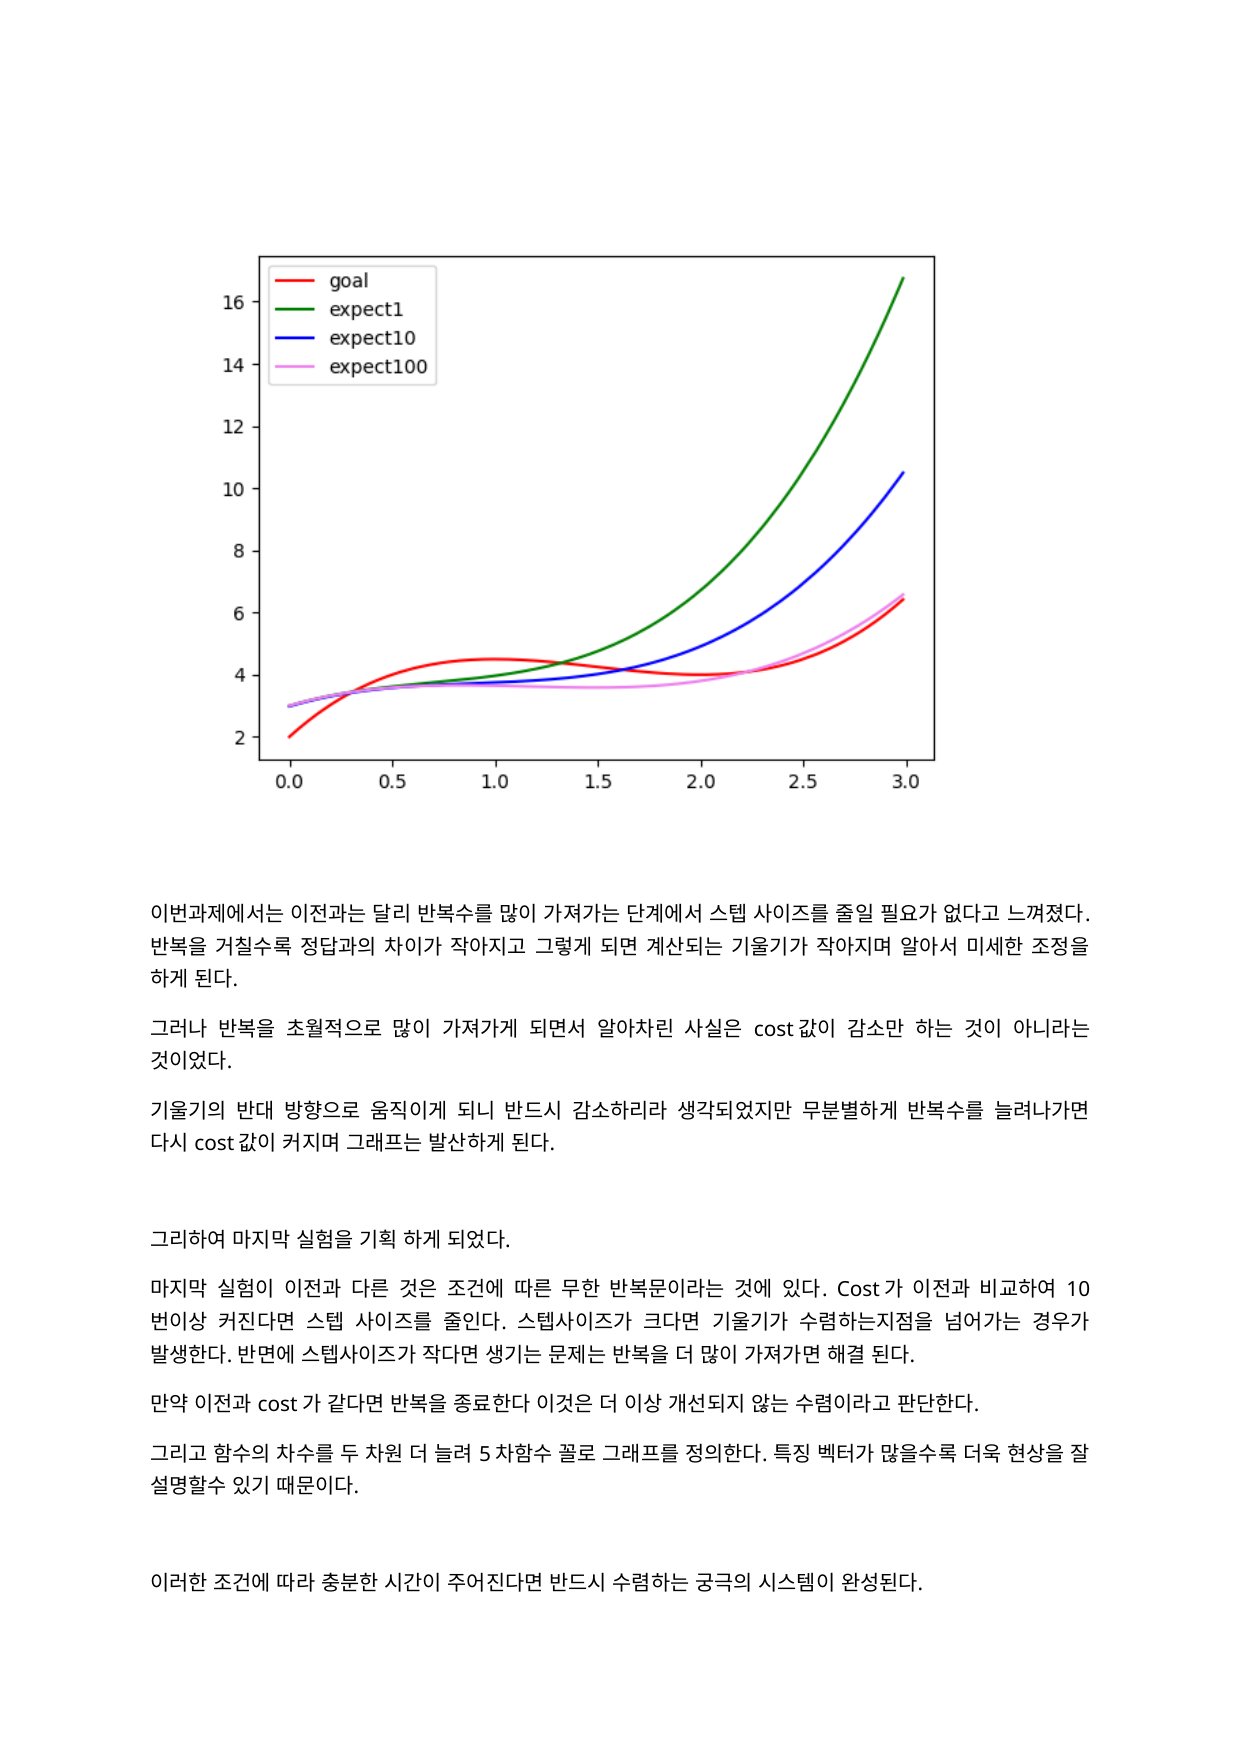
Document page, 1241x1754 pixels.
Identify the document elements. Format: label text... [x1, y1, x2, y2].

text 그러나 반복을 초월적으로 많이 가져가게 되면서 알아차린 사실은 cost값이 감소만 하는 것이 아니라는 것이었다. [150, 1012, 1090, 1075]
text 만약 이전과 cost가 같다면 반복을 종료한다 이것은 더 이상 개선되지 않는 수렴이라고 판단한다. [150, 1387, 1090, 1418]
text 그리하여 마지막 실험을 기획 하게 되었다. [150, 1223, 1090, 1254]
text 마지막 실험이 이전과 다른 것은 조건에 따른 무한 반복문이라는 것에 있다. Cost가 이전과 비교하여 10번이상 커진다면 스텝 사이즈를 줄인다. 스텝사이즈가 크다면 기울기가 수렴하는지점을 넘어가는 경우가 발생한다. 반면에 스텝사이즈가 작다면 생기는 문제는 반복을 더 많이 가져가면 해결 된다. [150, 1273, 1090, 1368]
text 기울기의 반대 방향으로 움직이게 되니 반드시 감소하리라 생각되었지만 무분별하게 반복수를 늘려나가면 다시 cost값이 커지며 그래프는 발산하게 된다. [150, 1094, 1090, 1157]
text 이번과제에서는 이전과는 달리 반복수를 많이 가져가는 단계에서 스텝 사이즈를 줄일 필요가 없다고 느껴졌다. 반복을 거칠수록 정답과의 차이가 작아지고 그렇게 되면 계산되는 기울기가 작아지며 알아서 미세한 조정을 하게 된다. [150, 897, 1090, 993]
picture [150, 177, 1021, 832]
text 그리고 함수의 차수를 두 차원 더 늘려 5차함수 꼴로 그래프를 정의한다. 특징 벡터가 많을수록 더욱 현상을 잘 설명할수 있기 때문이다. [150, 1437, 1090, 1500]
text 이러한 조건에 따라 충분한 시간이 주어진다면 반드시 수렴하는 궁극의 시스템이 완성된다. [150, 1566, 1090, 1597]
